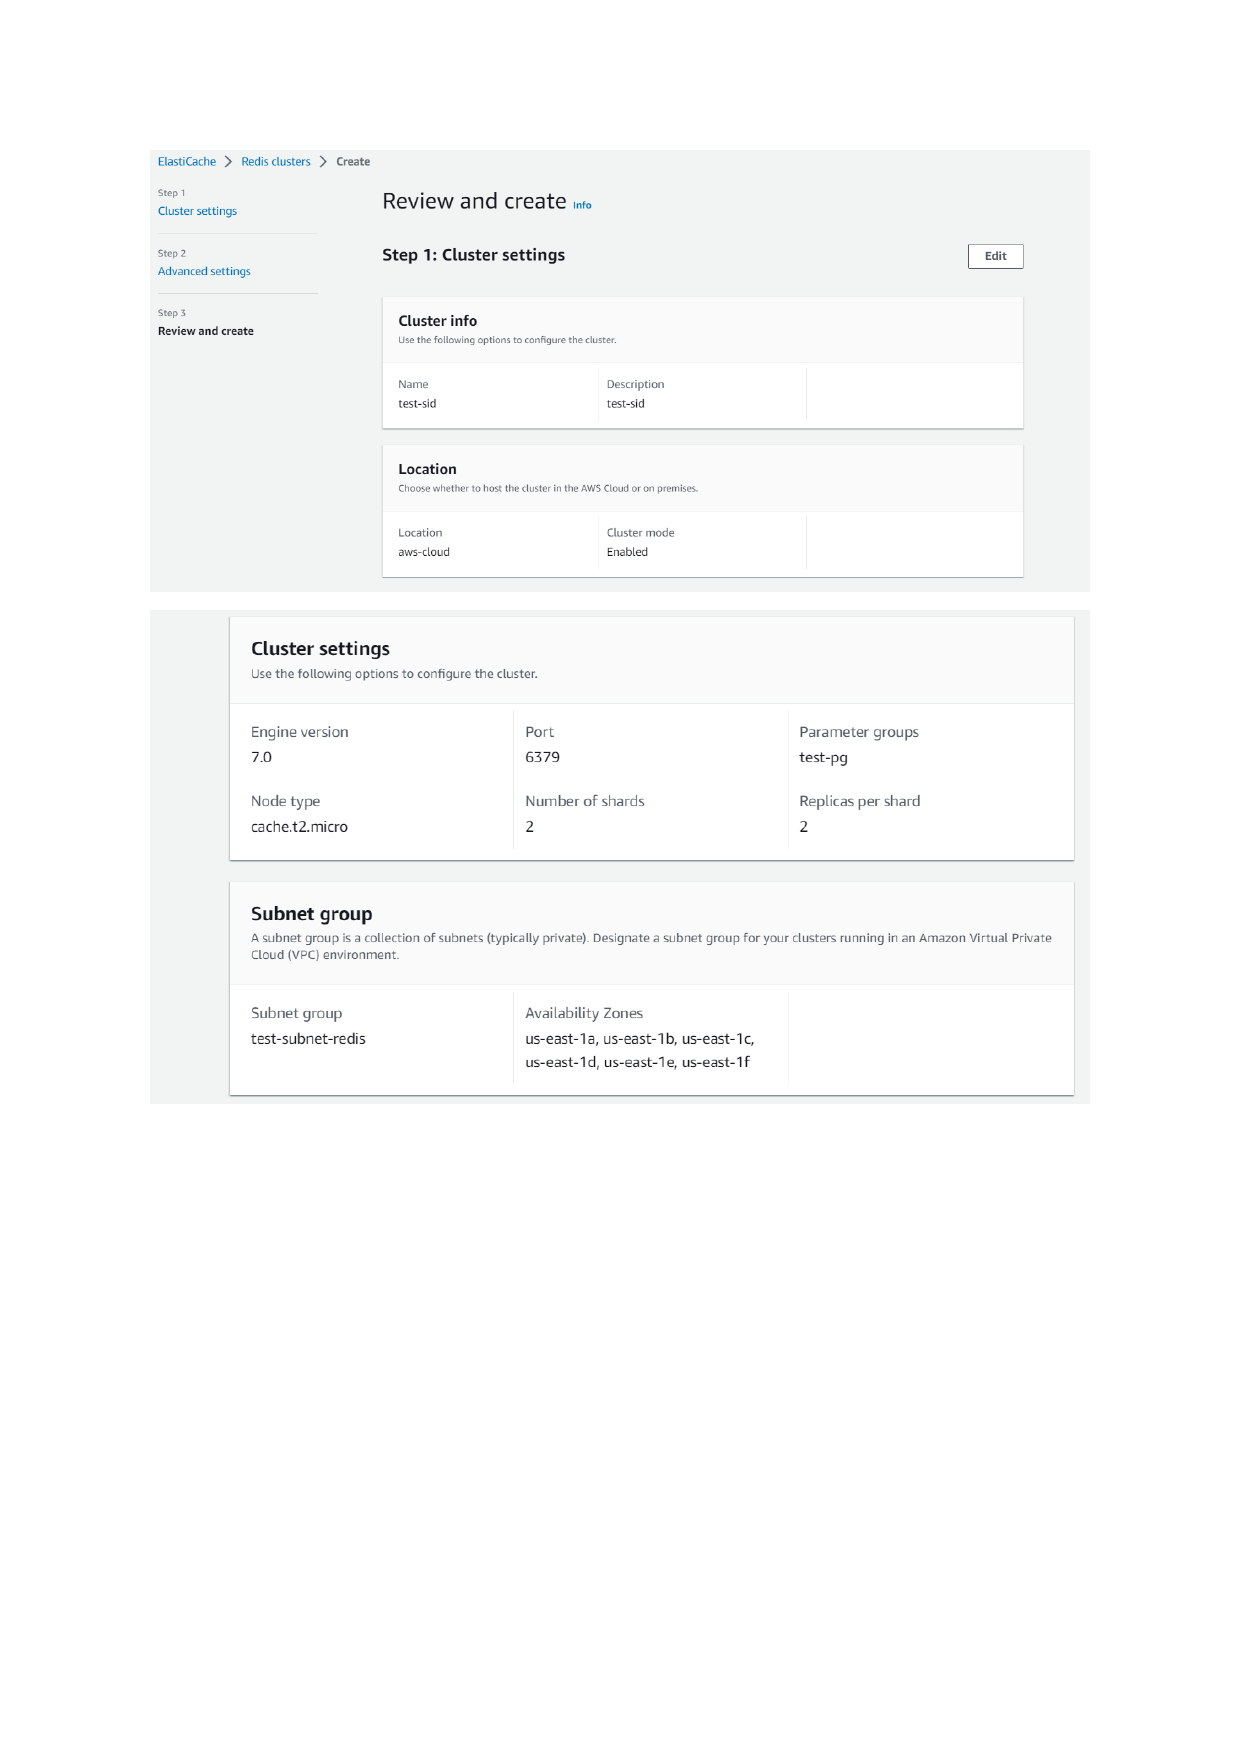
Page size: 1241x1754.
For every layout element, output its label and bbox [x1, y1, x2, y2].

picture [150, 150, 1091, 592]
picture [150, 610, 1091, 1104]
